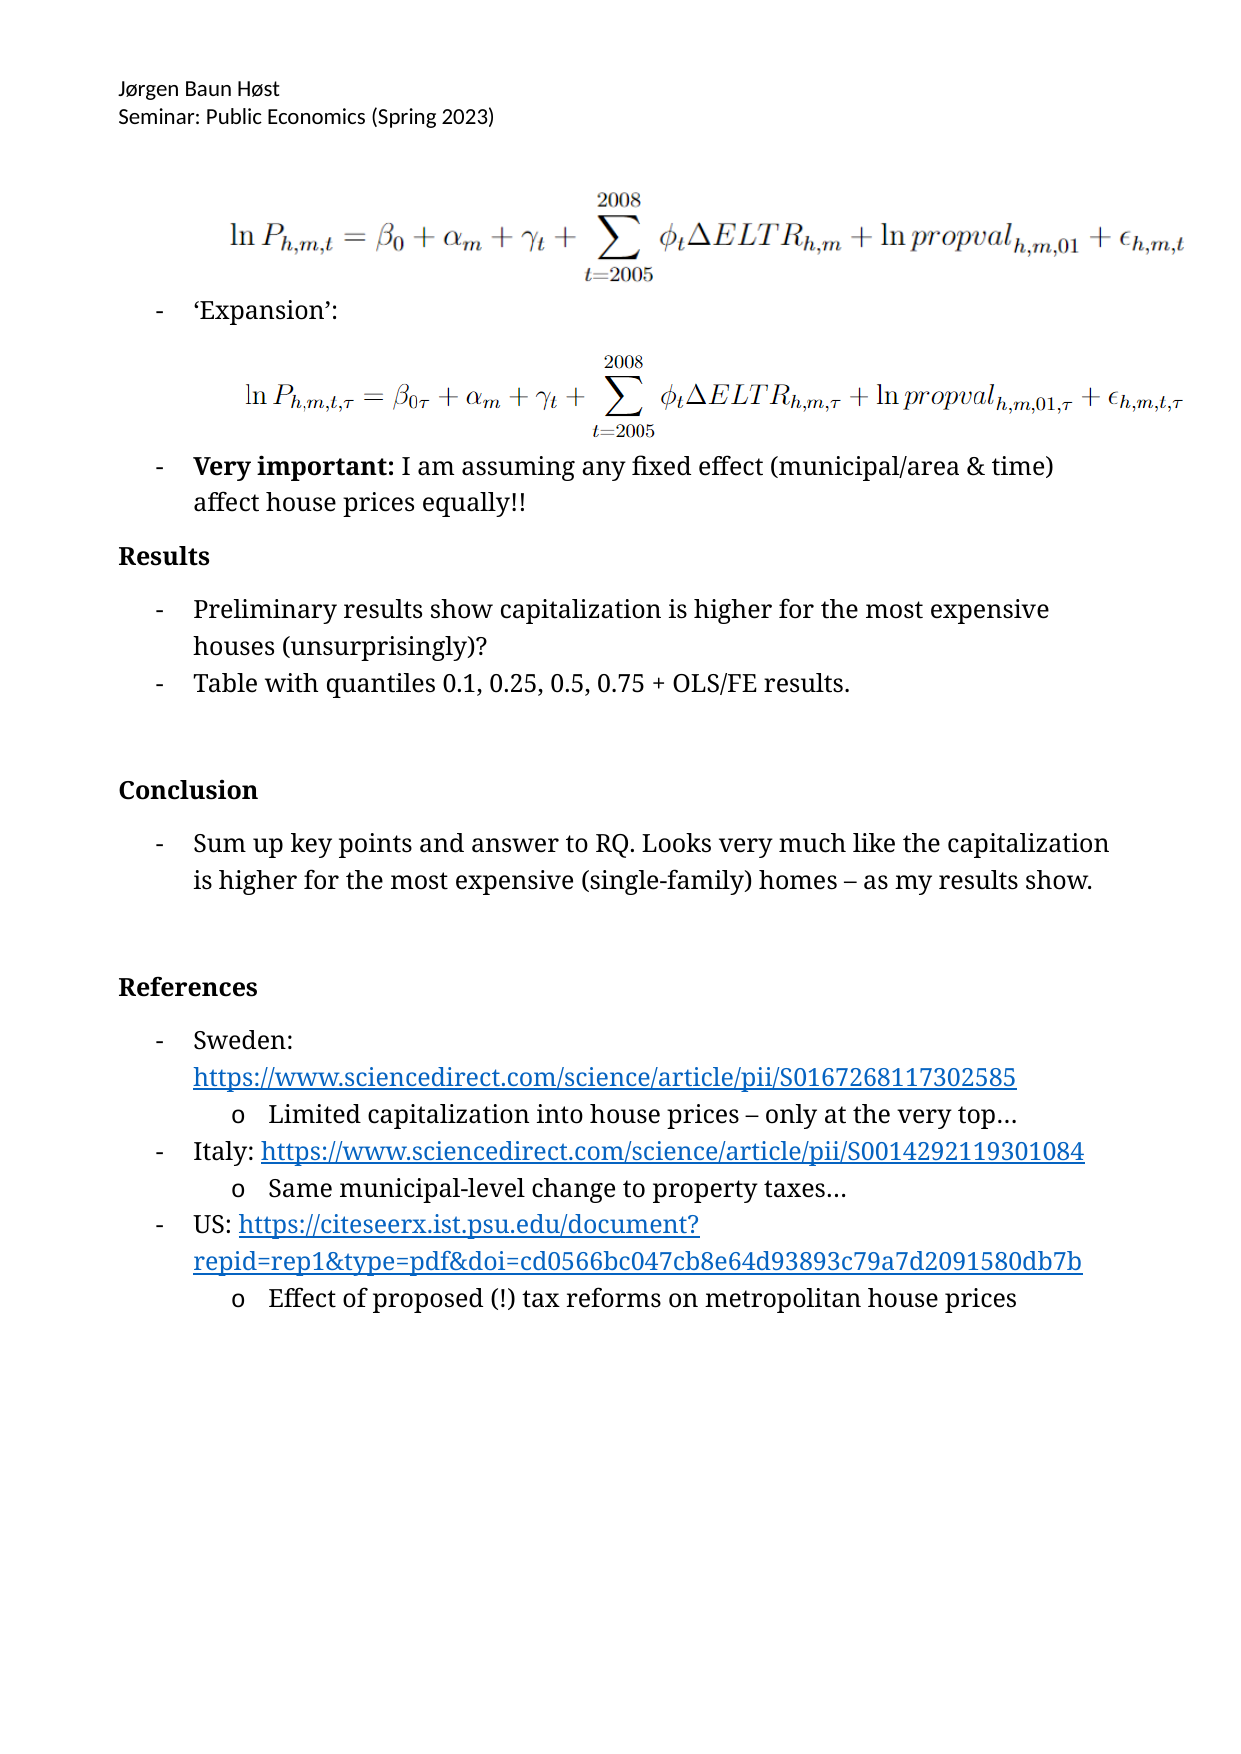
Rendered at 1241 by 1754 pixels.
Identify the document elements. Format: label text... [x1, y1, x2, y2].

text References [118, 969, 1122, 1003]
list Limited capitalization into house prices – only at the very top… [231, 1096, 1122, 1131]
text Results [118, 538, 1122, 573]
picture [193, 177, 1198, 291]
list ‘Expansion’: [156, 293, 1122, 327]
list Italy: https://www.sciencedirect.com/science/article/pii/S0014292119301084 [156, 1133, 1122, 1167]
list Very important: I am assuming any fixed effect (municipal/area & time) affect house prices equally!! [156, 448, 1122, 519]
list Sweden: https://www.sciencedirect.com/science/article/pii/S0167268117302585 [156, 1023, 1122, 1094]
list Same municipal-level change to property taxes… [231, 1170, 1122, 1204]
list Effect of proposed (!) tax reforms on metropolitan house prices [231, 1281, 1122, 1315]
list US: https://citeseerx.ist.psu.edu/document?repid=rep1&type=pdf&doi=cd0566bc047cb8e64d93893c79a7d2091580db7b [156, 1207, 1122, 1278]
list Table with quantiles 0.1, 0.25, 0.5, 0.75 + OLS/FE results. [156, 666, 1122, 699]
text Conclusion [118, 772, 1122, 806]
list Sum up key points and answer to RQ. Looks very much like the capitalization is higher for the most expensive (single-family) homes – as my results show. [156, 826, 1122, 897]
list Preliminary results show capitalization is higher for the most expensive houses (unsurprisingly)? [156, 592, 1122, 663]
picture [193, 329, 1198, 447]
